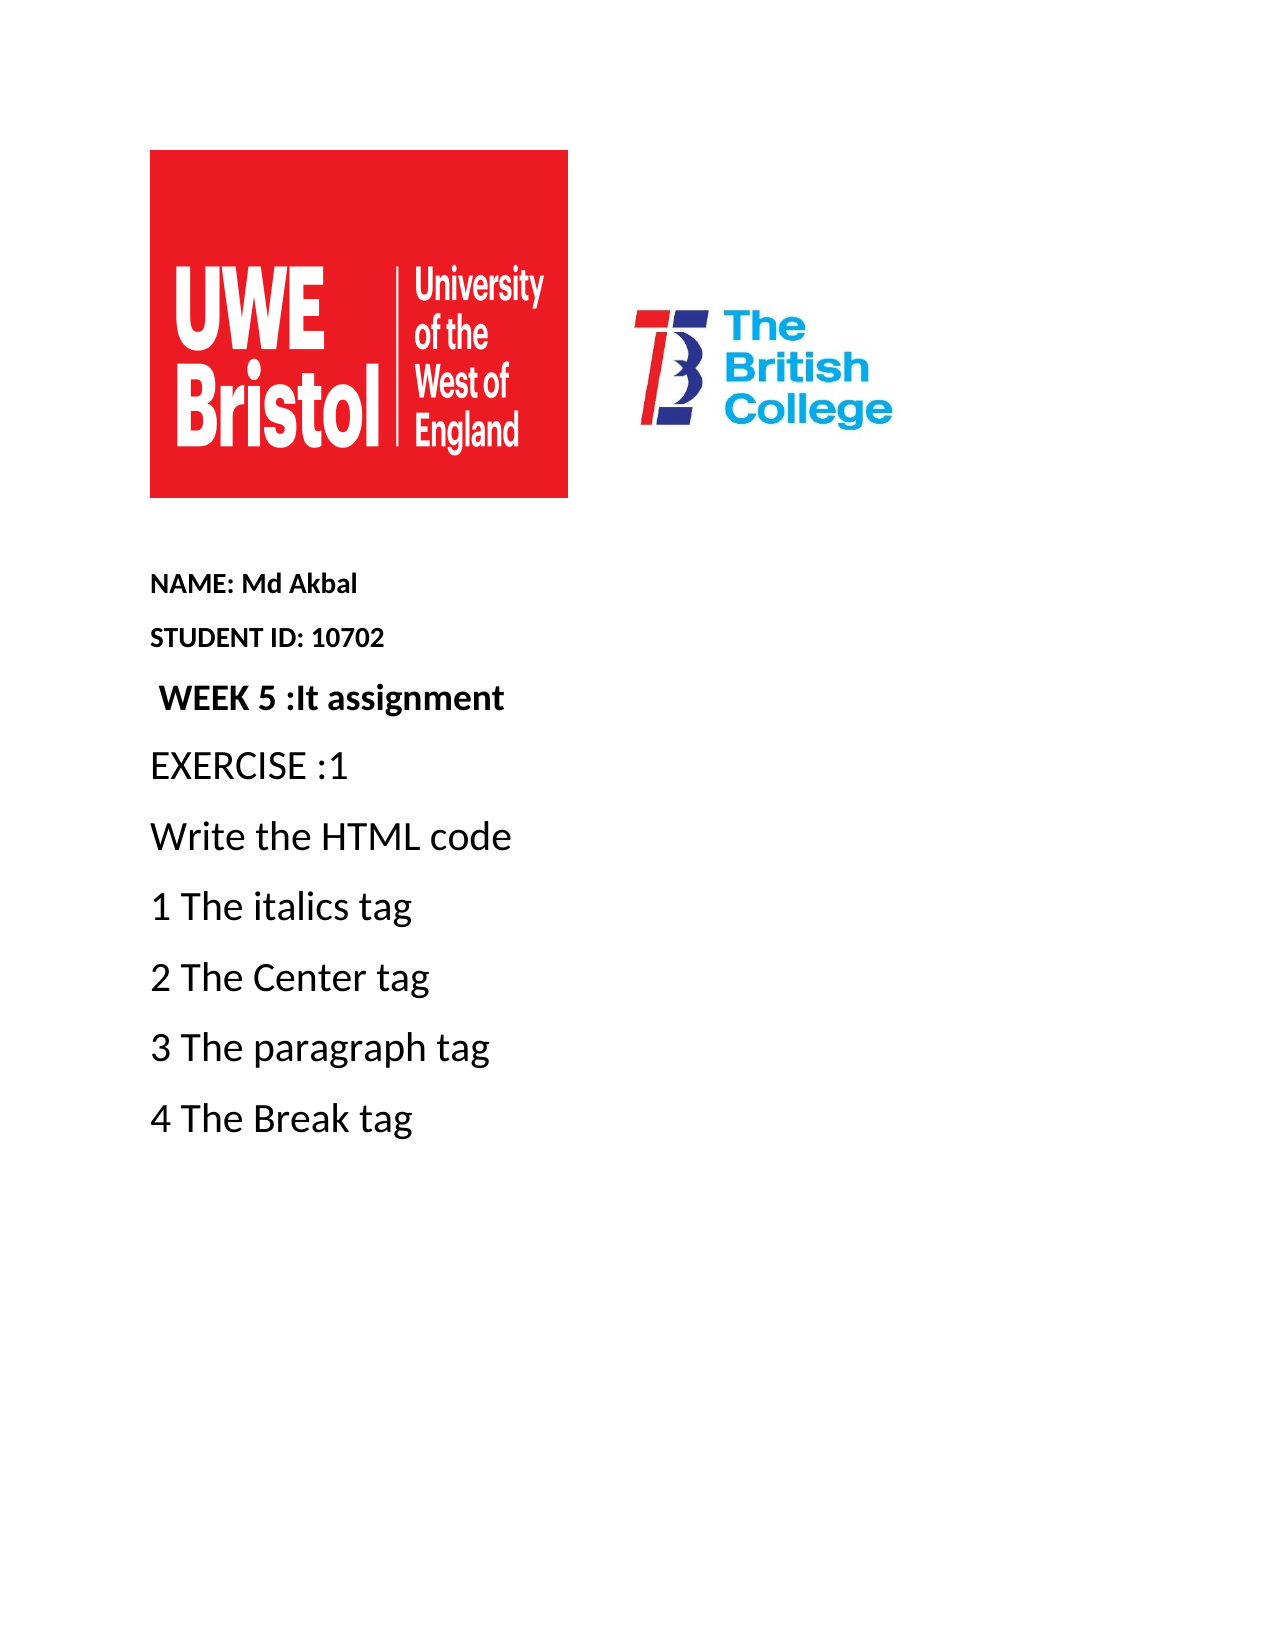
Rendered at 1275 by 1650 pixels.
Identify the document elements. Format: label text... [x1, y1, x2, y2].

text 4 The Break tag [150, 1092, 1125, 1142]
text STUDENT ID: 10702 [150, 619, 1125, 655]
picture [150, 150, 568, 498]
text Write the HTML code [150, 809, 1125, 860]
picture [607, 251, 903, 498]
text 3 The paragraph tag [150, 1021, 1125, 1072]
text NAME: Md Akbal [150, 565, 1125, 601]
text EXERCISE :1 [150, 739, 1125, 790]
text WEEK 5 :It assignment [150, 674, 1125, 720]
text 2 The Center tag [150, 951, 1125, 1001]
text 1 The italics tag [150, 880, 1125, 931]
